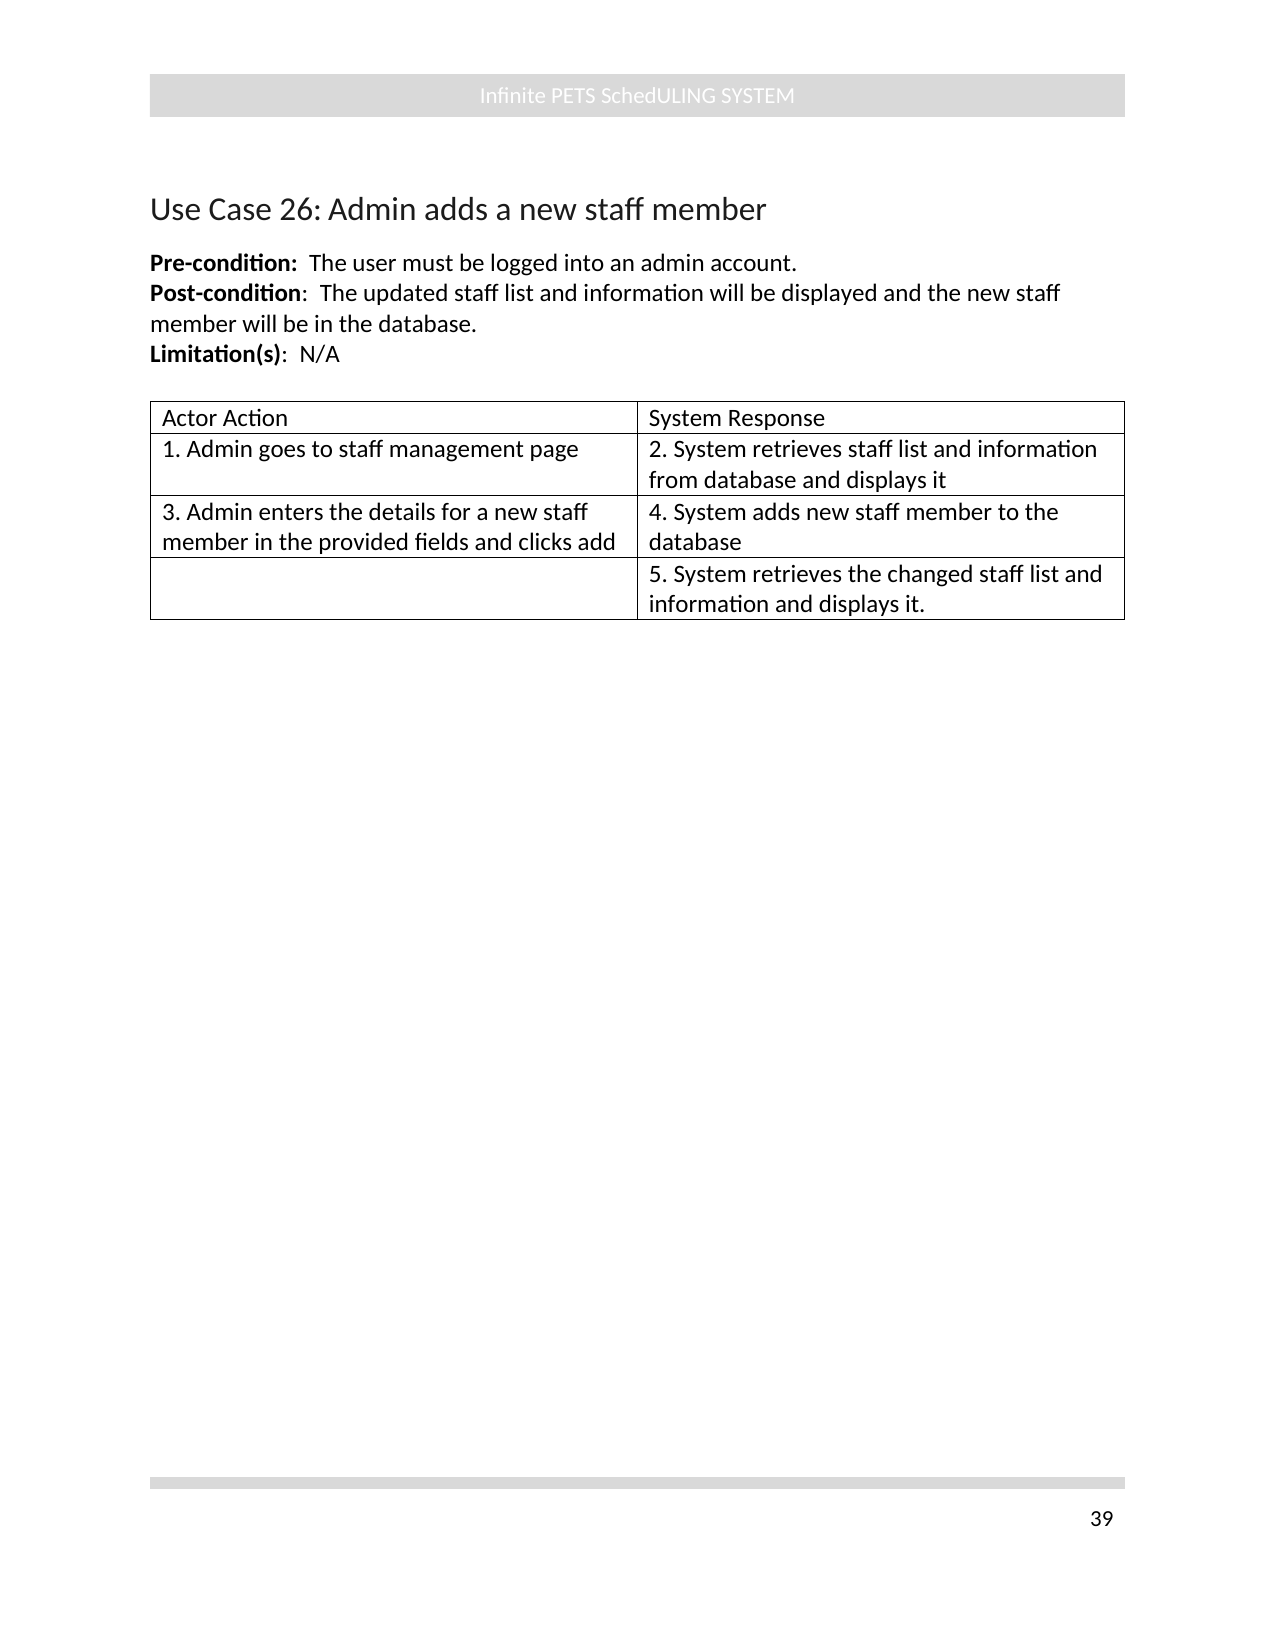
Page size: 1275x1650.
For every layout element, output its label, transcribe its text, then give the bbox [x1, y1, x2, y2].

table_header Actor Action [151, 402, 637, 433]
table_header System Response [638, 402, 1124, 433]
subtitle Use Case 26: Admin adds a new staff member [150, 187, 1125, 228]
table_cell 2. System retrieves staff list and information from database and displays it [638, 434, 1124, 495]
table_cell 5. System retrieves the changed staff list and information and displays it. [638, 558, 1124, 619]
table_cell 3. Admin enters the details for a new staff member in the provided fields and clicks add [151, 496, 637, 557]
table_cell 4. System adds new staff member to the database [638, 496, 1124, 557]
table_cell [151, 558, 637, 619]
text Post-condition: The updated staff list and information will be displayed and the new staff member will be in the database. [150, 277, 1125, 338]
table_cell 1. Admin goes to staff management page [151, 434, 637, 495]
text Limitation(s): N/A [150, 338, 1125, 369]
text Pre-condition: The user must be logged into an admin account. [150, 247, 1125, 277]
